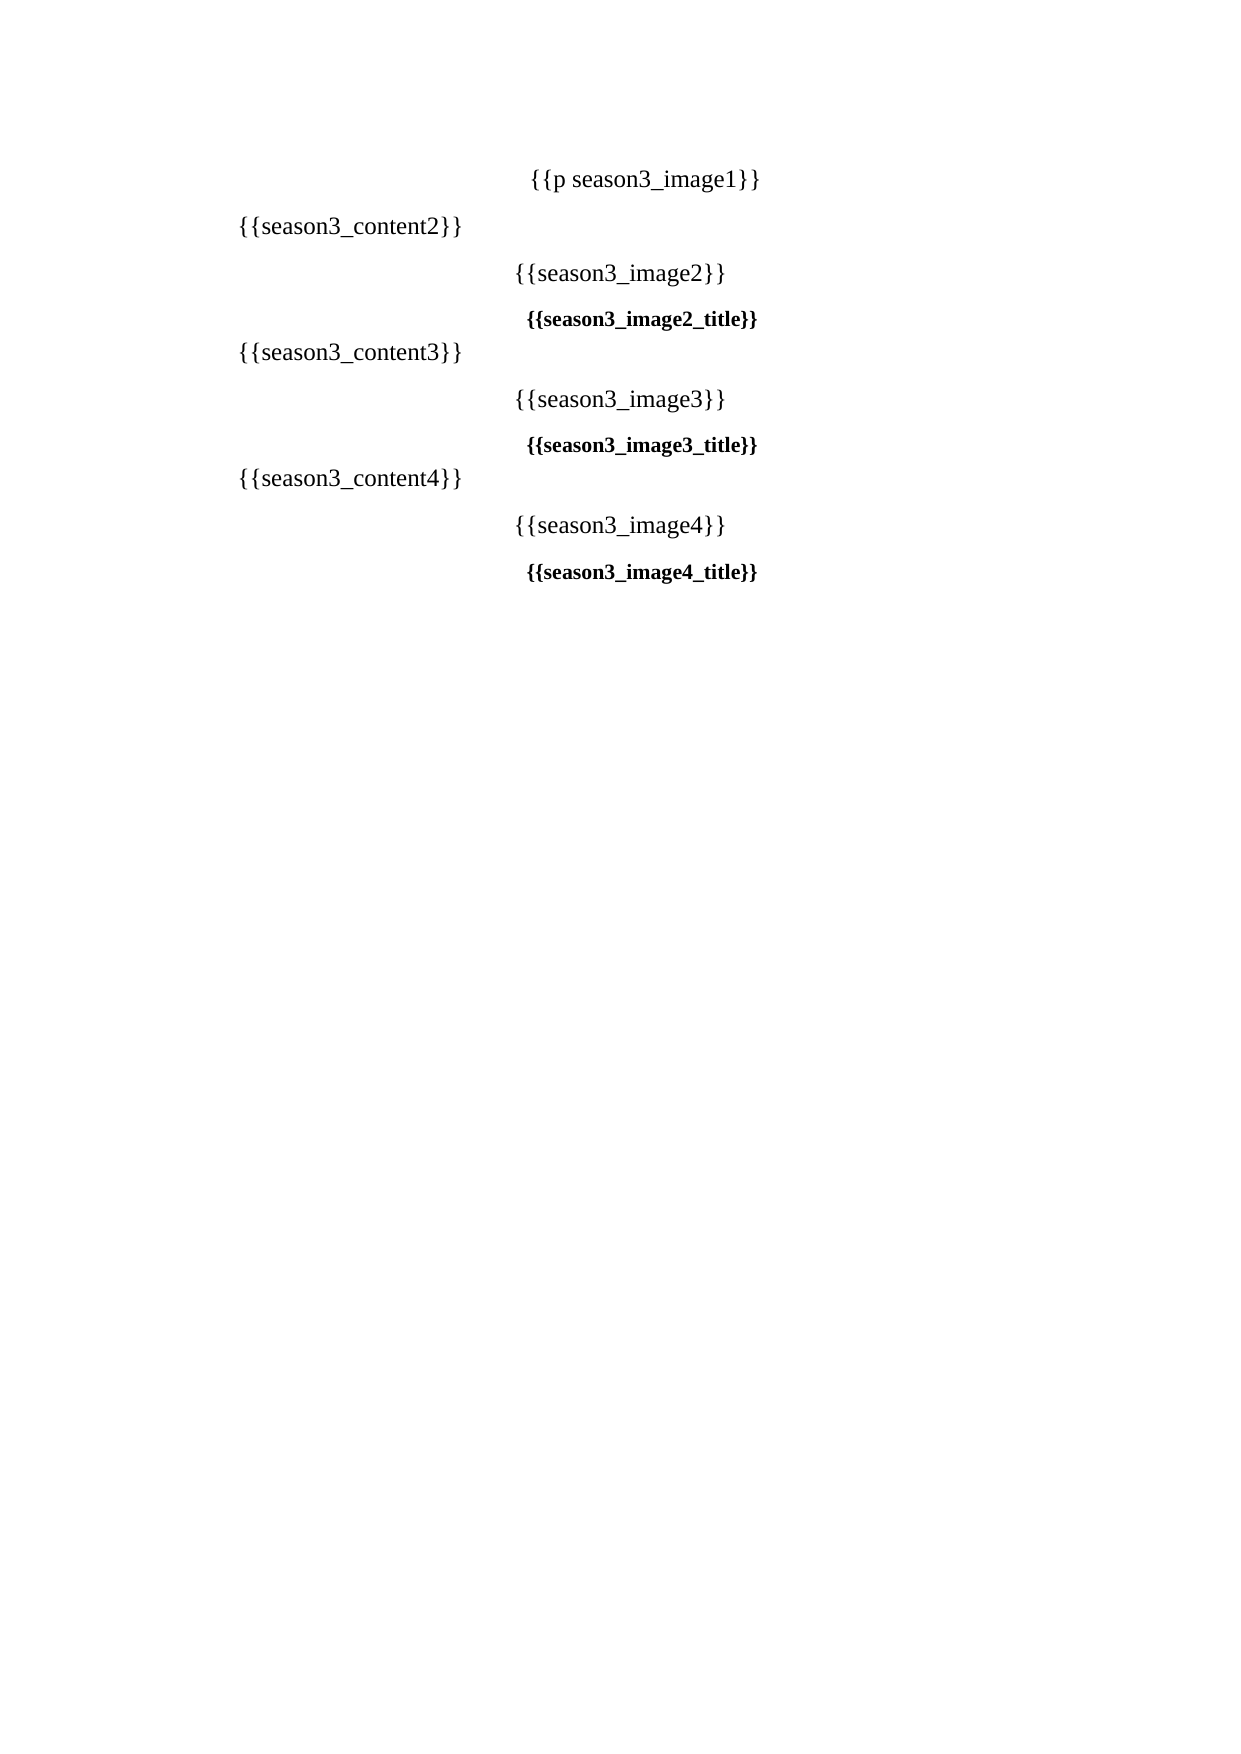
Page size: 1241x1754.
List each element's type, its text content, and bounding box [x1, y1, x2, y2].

text {{season3_image3}} [187, 382, 1053, 414]
text {{season3_image3_title}} [187, 429, 1053, 461]
text {{season3_content2}} [187, 209, 1053, 241]
text {{season3_image2_title}} [187, 303, 1053, 335]
text {{season3_content3}} [187, 335, 1053, 368]
text {{season3_image4_title}} [187, 555, 1053, 588]
text {{p season3_image1}} [187, 162, 1053, 194]
text {{season3_image4}} [187, 508, 1053, 541]
text {{season3_content4}} [187, 461, 1053, 494]
text {{season3_image2}} [187, 256, 1053, 288]
